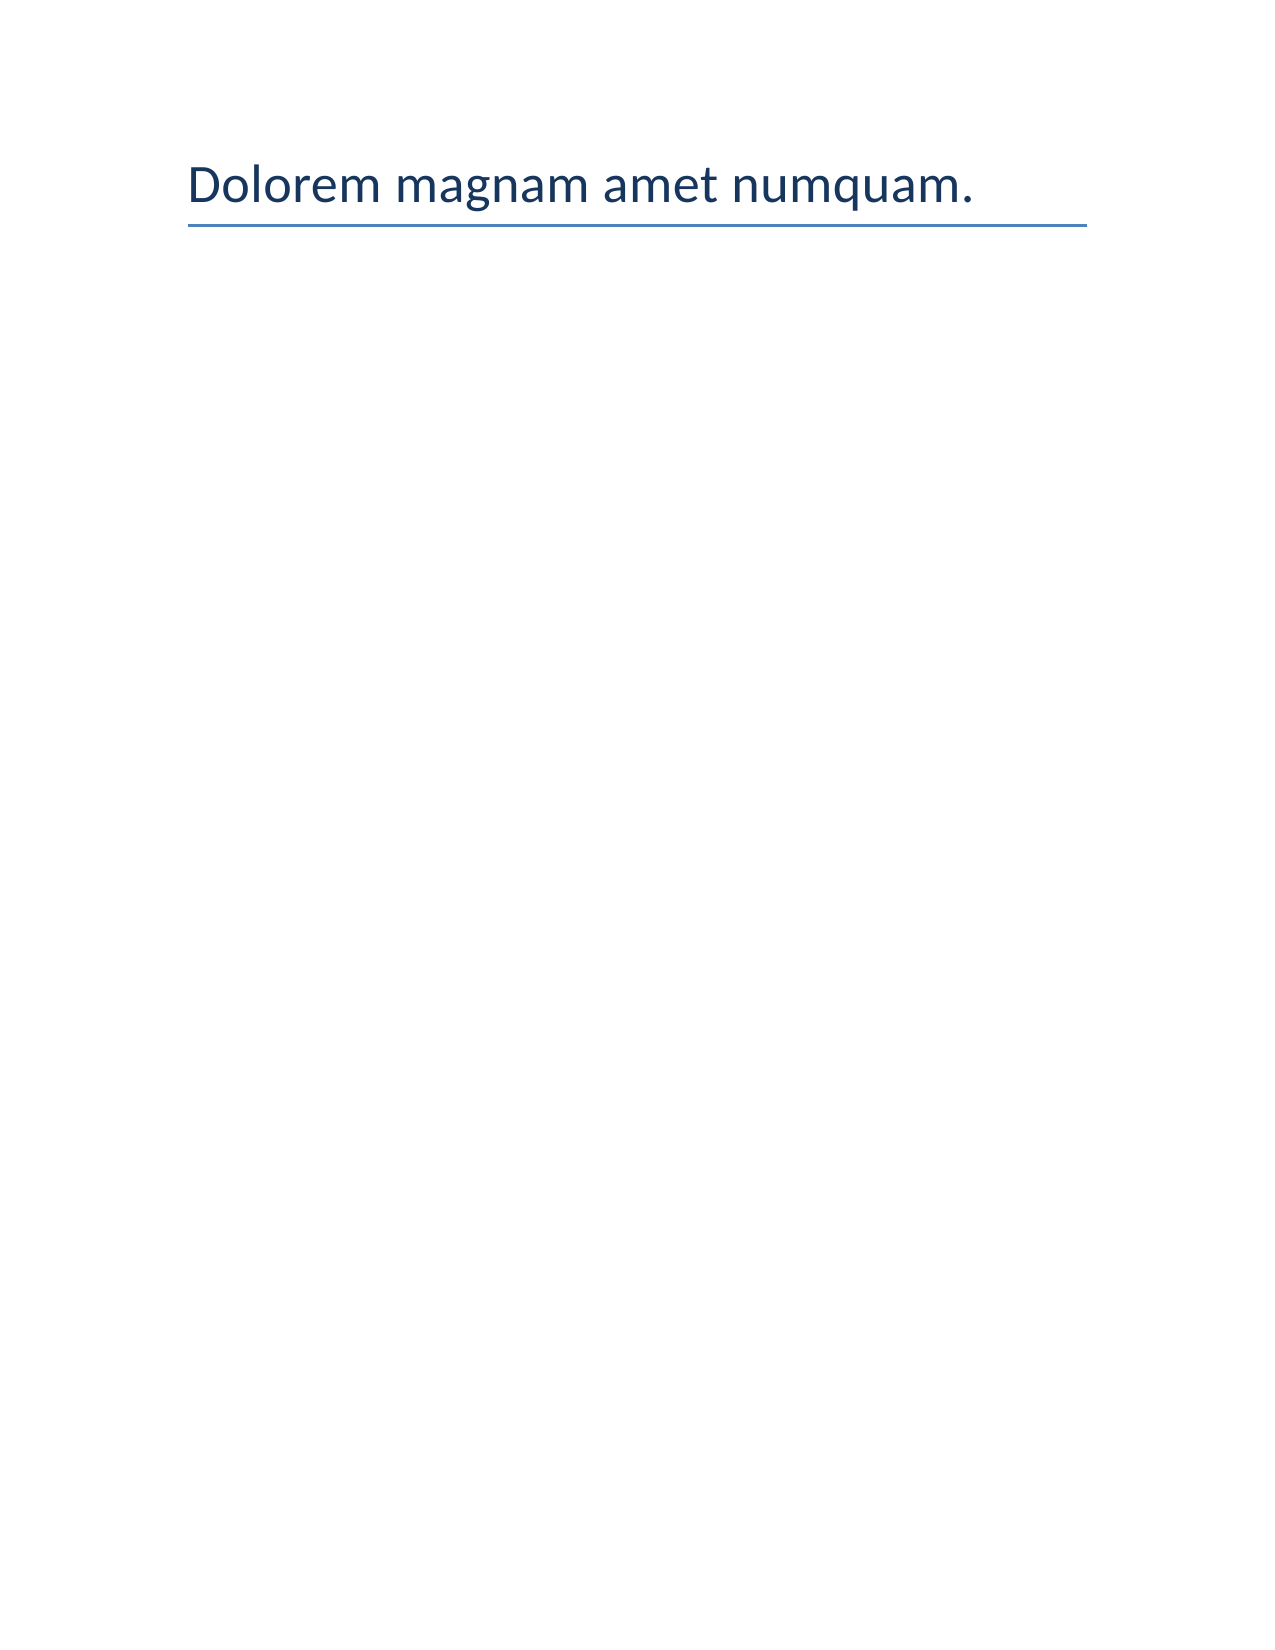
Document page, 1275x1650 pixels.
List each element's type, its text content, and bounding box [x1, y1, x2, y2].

title Dolorem magnam amet numquam. [187, 150, 1087, 227]
